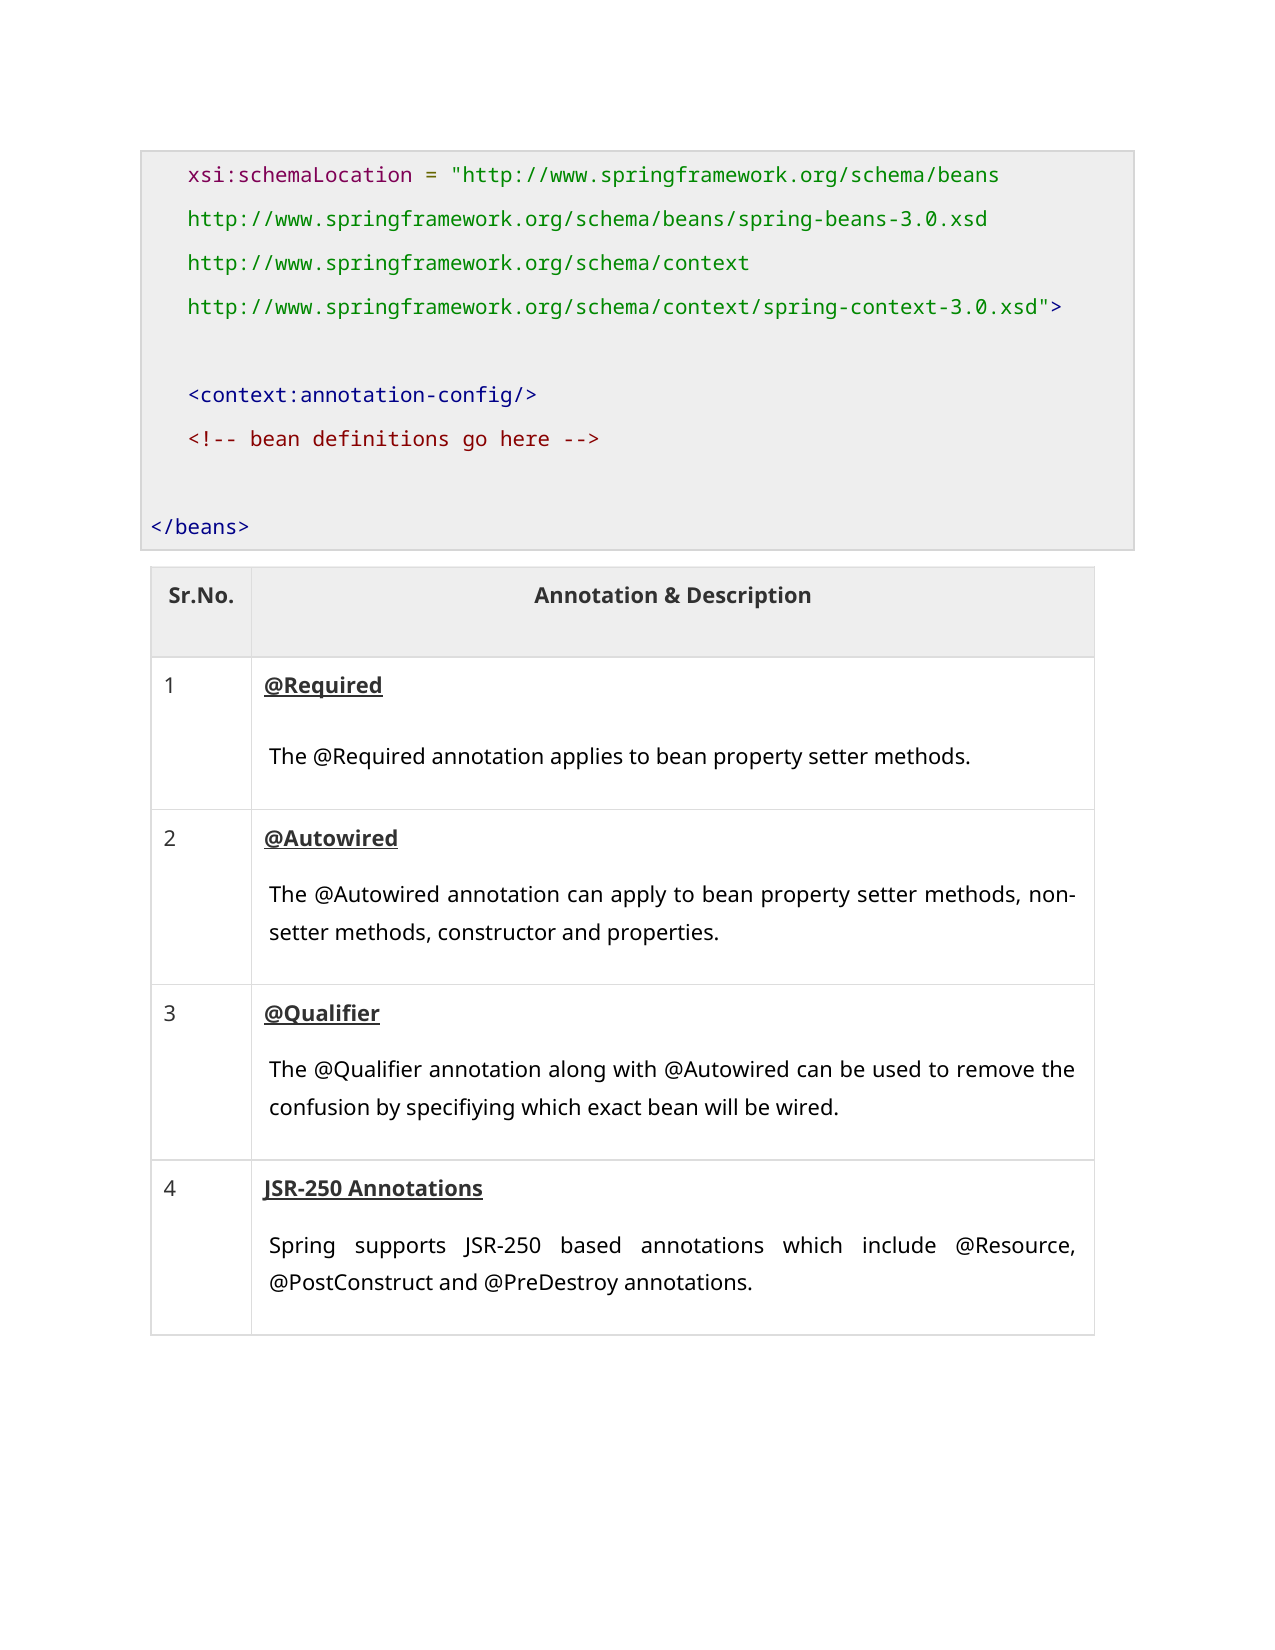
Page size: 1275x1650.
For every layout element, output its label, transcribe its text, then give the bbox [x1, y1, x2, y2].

text <!-- bean definitions go here --> [142, 414, 1133, 453]
table_cell JSR-250 Annotations Spring supports JSR-250 based annotations which include @Resource, @PostConstruct and @PreDestroy annotations. [252, 1161, 1094, 1334]
text http://www.springframework.org/schema/context [142, 238, 1133, 276]
table_cell @Autowired The @Autowired annotation can apply to bean property setter methods, non-setter methods, constructor and properties. [252, 810, 1094, 984]
table_header Sr.No. [152, 568, 251, 656]
table_cell 4 [152, 1161, 251, 1334]
table_cell @Required The @Required annotation applies to bean property setter methods. [252, 658, 1094, 808]
table_cell @Qualifier The @Qualifier annotation along with @Autowired can be used to remove the confusion by specifiying which exact bean will be wired. [252, 985, 1094, 1159]
text http://www.springframework.org/schema/beans/spring-beans-3.0.xsd [142, 194, 1133, 232]
table_header Annotation & Description [252, 568, 1094, 656]
table_cell 1 [152, 658, 251, 808]
text http://www.springframework.org/schema/context/spring-context-3.0.xsd"> [142, 282, 1133, 321]
text <context:annotation-config/> [142, 370, 1133, 409]
table_cell 2 [152, 810, 251, 984]
table_cell 3 [152, 985, 251, 1159]
text </beans> [142, 502, 1133, 549]
text xsi:schemaLocation = "http://www.springframework.org/schema/beans [142, 152, 1133, 188]
